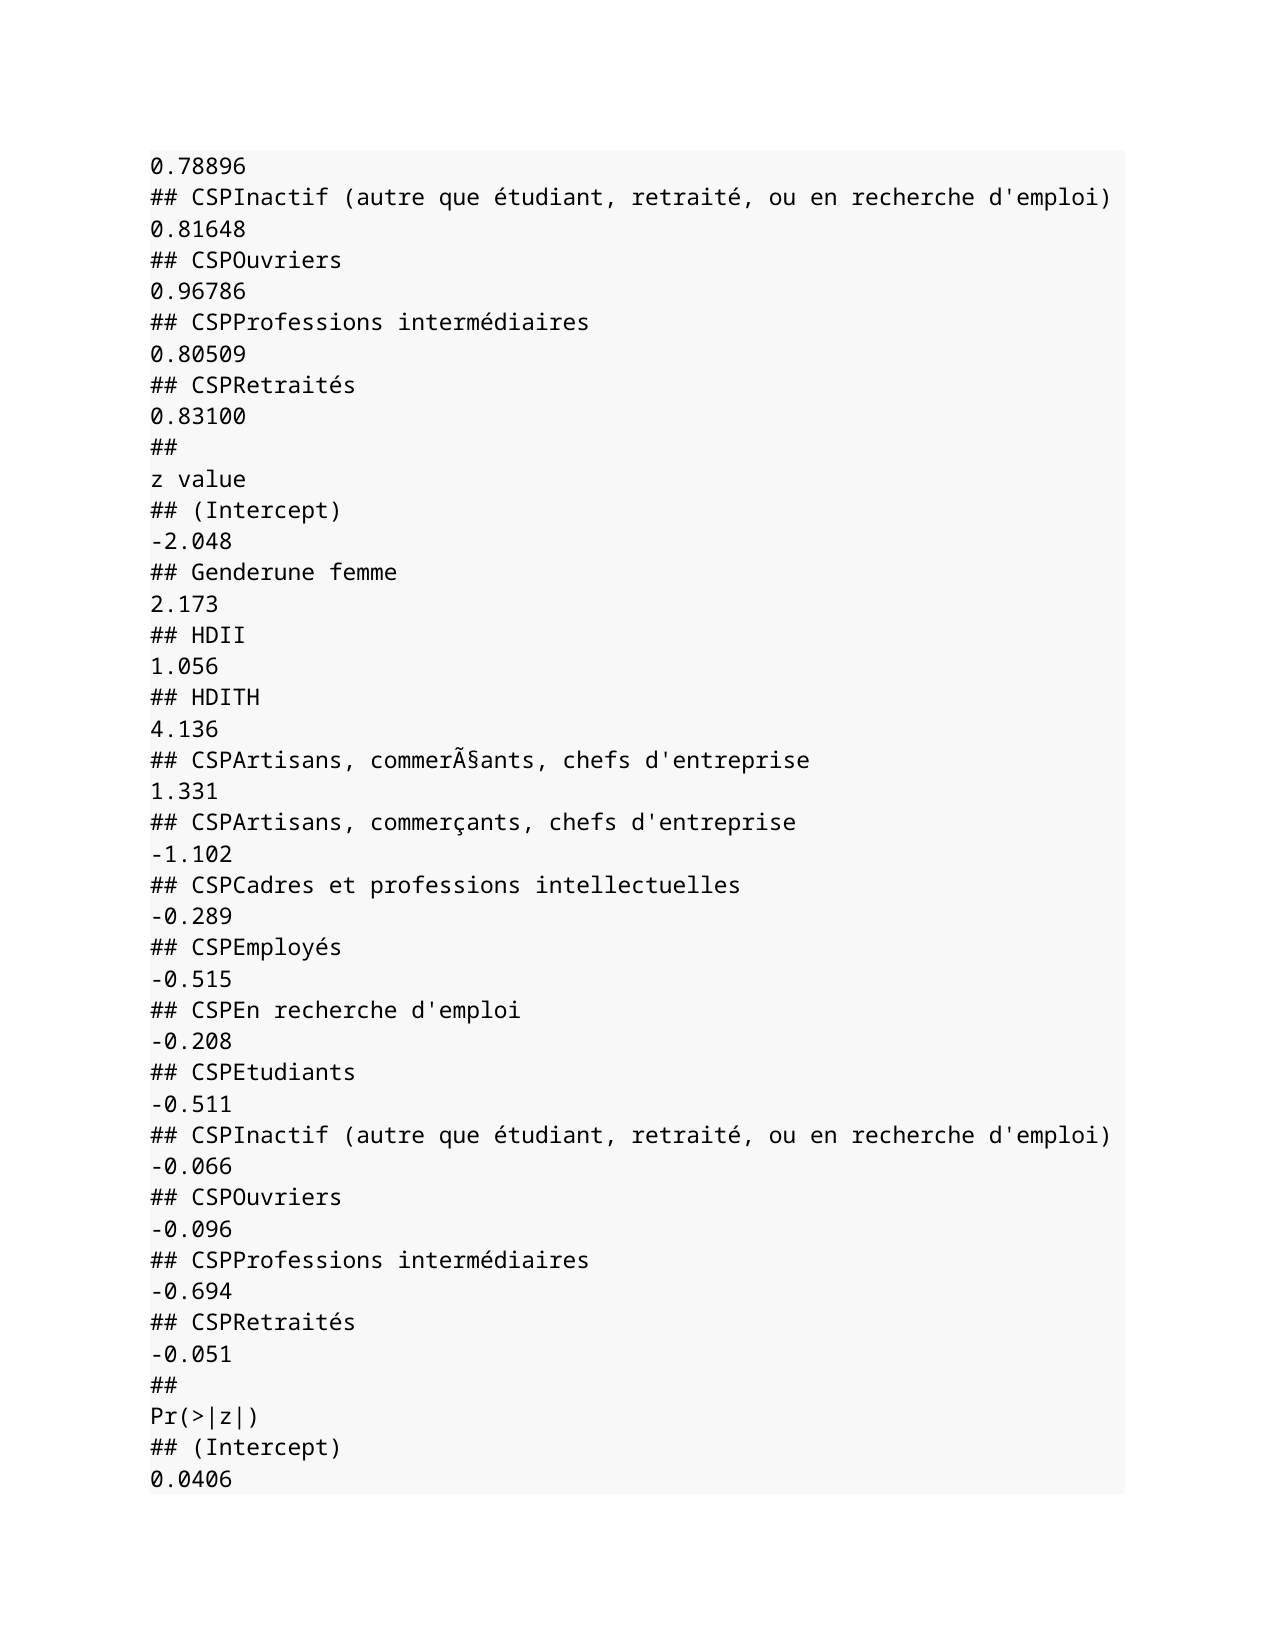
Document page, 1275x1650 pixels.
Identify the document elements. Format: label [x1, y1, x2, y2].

text [150, 150, 1125, 1494]
